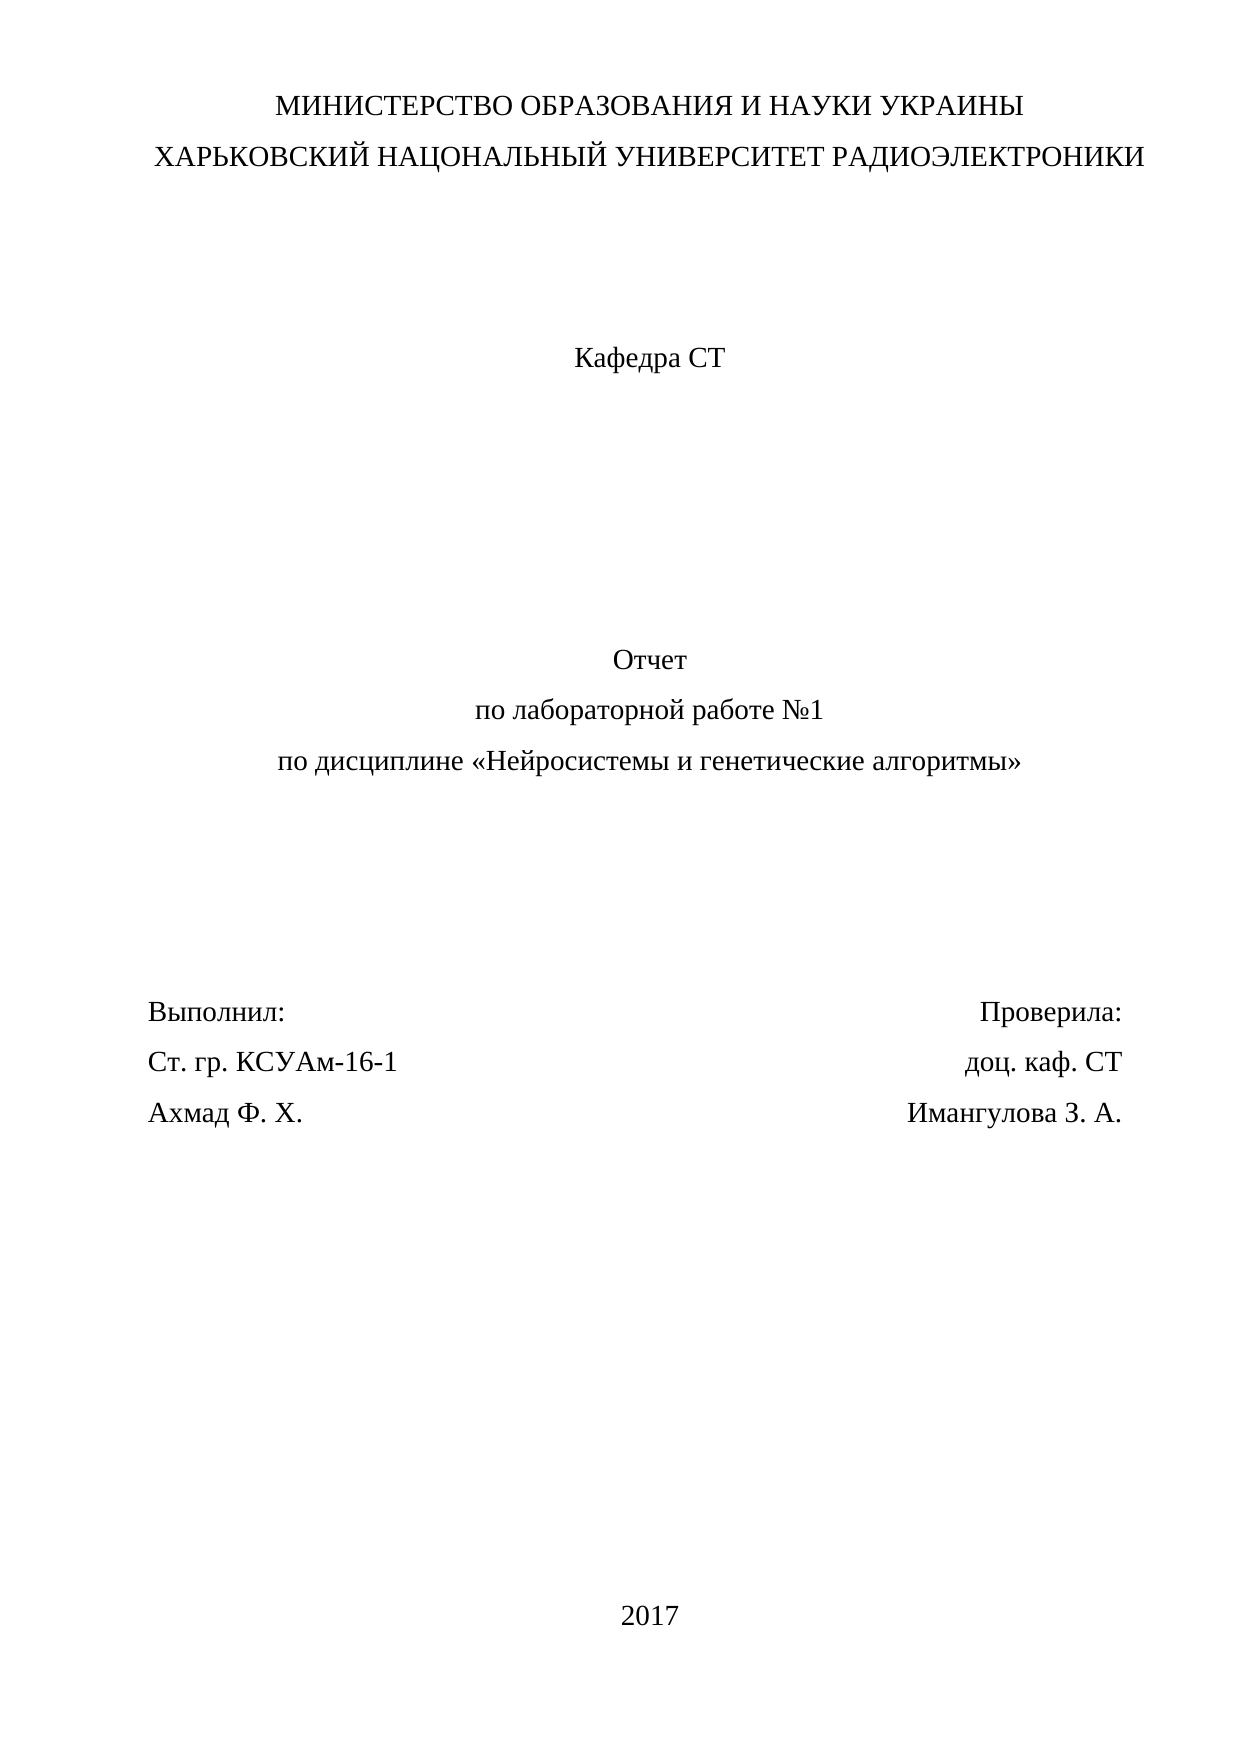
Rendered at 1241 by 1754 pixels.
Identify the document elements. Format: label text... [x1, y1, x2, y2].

text Отчет [148, 642, 1152, 676]
text 2017 [148, 1598, 1152, 1631]
text ХАРЬКОВСКИЙ НАЦОНАЛЬНЫЙ УНИВЕРСИТЕТ РАДИОЭЛЕКТРОНИКИ [148, 139, 1152, 172]
text Кафедра СТ [148, 340, 1152, 374]
table_header Выполнил: Ст. гр. КСУАм-16-1 Ахмад Ф. Х. [136, 994, 875, 1246]
text МИНИСТЕРСТВО ОБРАЗОВАНИЯ И НАУКИ УКРАИНЫ [148, 88, 1152, 122]
text по лабораторной работе №1 [148, 692, 1152, 726]
text по дисциплине «Нейросистемы и генетические алгоритмы» [148, 743, 1152, 776]
table_header Проверила: доц. каф. СТ Имангулова З. А. [875, 994, 1133, 1246]
